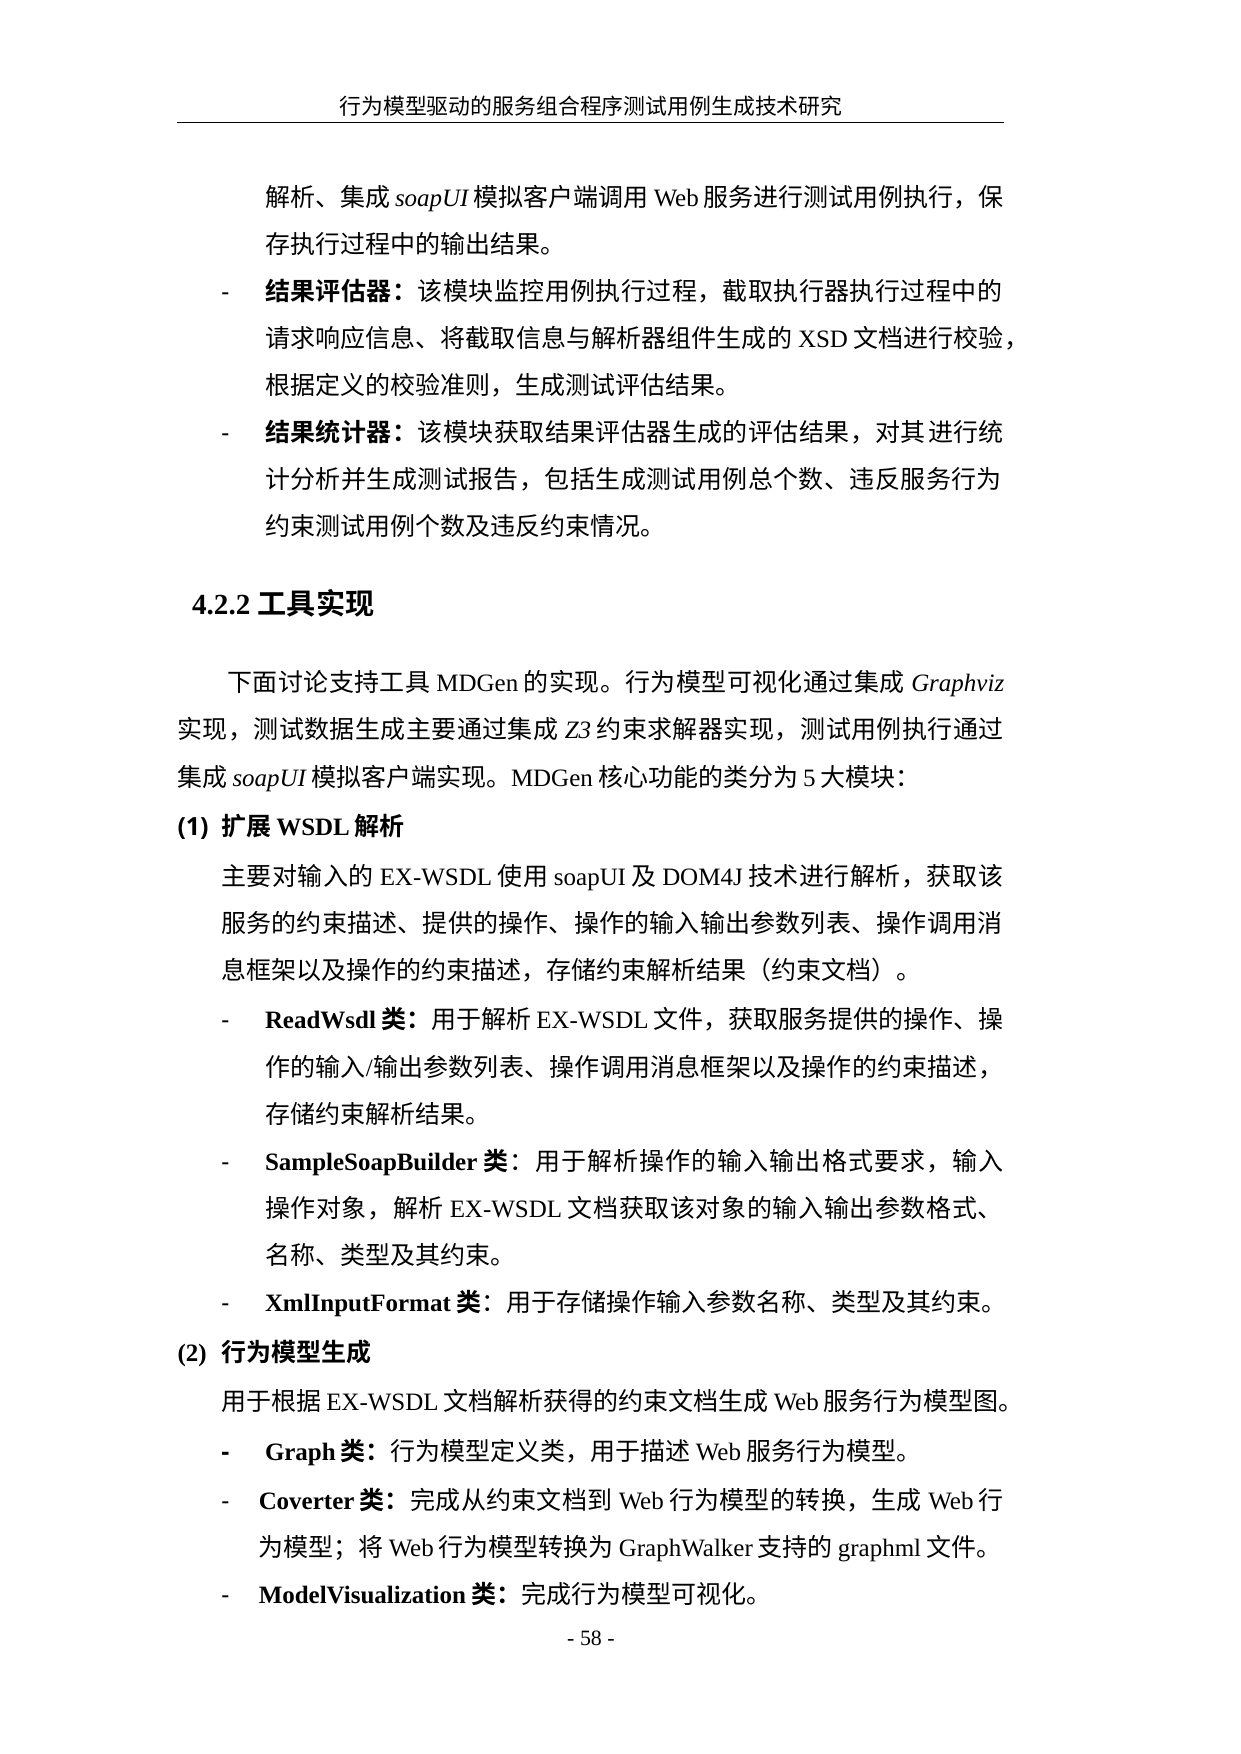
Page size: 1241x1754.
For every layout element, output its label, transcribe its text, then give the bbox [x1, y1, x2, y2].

text 下面讨论支持工具MDGen的实现。行为模型可视化通过集成Graphviz实现，测试数据生成主要通过集成Z3约束求解器实现，测试用例执行通过集成soapUI模拟客户端实现。MDGen核心功能的类分为5大模块： [177, 663, 1004, 793]
list ModelVisualization类：完成行为模型可视化。 [221, 1575, 1004, 1611]
list ReadWsdl类：用于解析EX-WSDL文件，获取服务提供的操作、操作的输入/输出参数列表、操作调用消息框架以及操作的约束描述，存储约束解析结果。 [221, 1000, 1004, 1130]
list 结果统计器：该模块获取结果评估器生成的评估结果，对其进行统计分析并生成测试报告，包括生成测试用例总个数、违反服务行为约束测试用例个数及违反约束情况。 [221, 413, 1004, 543]
list 行为模型生成 [177, 1332, 1004, 1368]
list 结果评估器：该模块监控用例执行过程，截取执行器执行过程中的请求响应信息、将截取信息与解析器组件生成的XSD文档进行校验，根据定义的校验准则，生成测试评估结果。 [221, 271, 1004, 402]
list SampleSoapBuilder类：用于解析操作的输入输出格式要求，输入操作对象，解析EX-WSDL文档获取该对象的输入输出参数格式、名称、类型及其约束。 [221, 1141, 1004, 1272]
list 扩展WSDL解析 [177, 807, 1004, 843]
list 用例执行器：该模块依次读取测试用例生成组件生成的测试用例并解析、集成soapUI模拟客户端调用Web服务进行测试用例执行，保存执行过程中的输出结果。 [221, 177, 1004, 261]
text 用于根据EX-WSDL文档解析获得的约束文档生成Web服务行为模型图。 [221, 1382, 1004, 1418]
list XmlInputFormat类：用于存储操作输入参数名称、类型及其约束。 [221, 1282, 1004, 1319]
list Graph类：行为模型定义类，用于描述Web服务行为模型。 [221, 1431, 1004, 1467]
text 工具实现 [192, 581, 1004, 623]
list Coverter类：完成从约束文档到Web行为模型的转换，生成Web行为模型；将Web行为模型转换为GraphWalker支持的graphml文件。 [221, 1481, 1004, 1564]
text 主要对输入的EX-WSDL使用soapUI及DOM4J技术进行解析，获取该服务的约束描述、提供的操作、操作的输入输出参数列表、操作调用消息框架以及操作的约束描述，存储约束解析结果（约束文档）。 [221, 856, 1004, 987]
